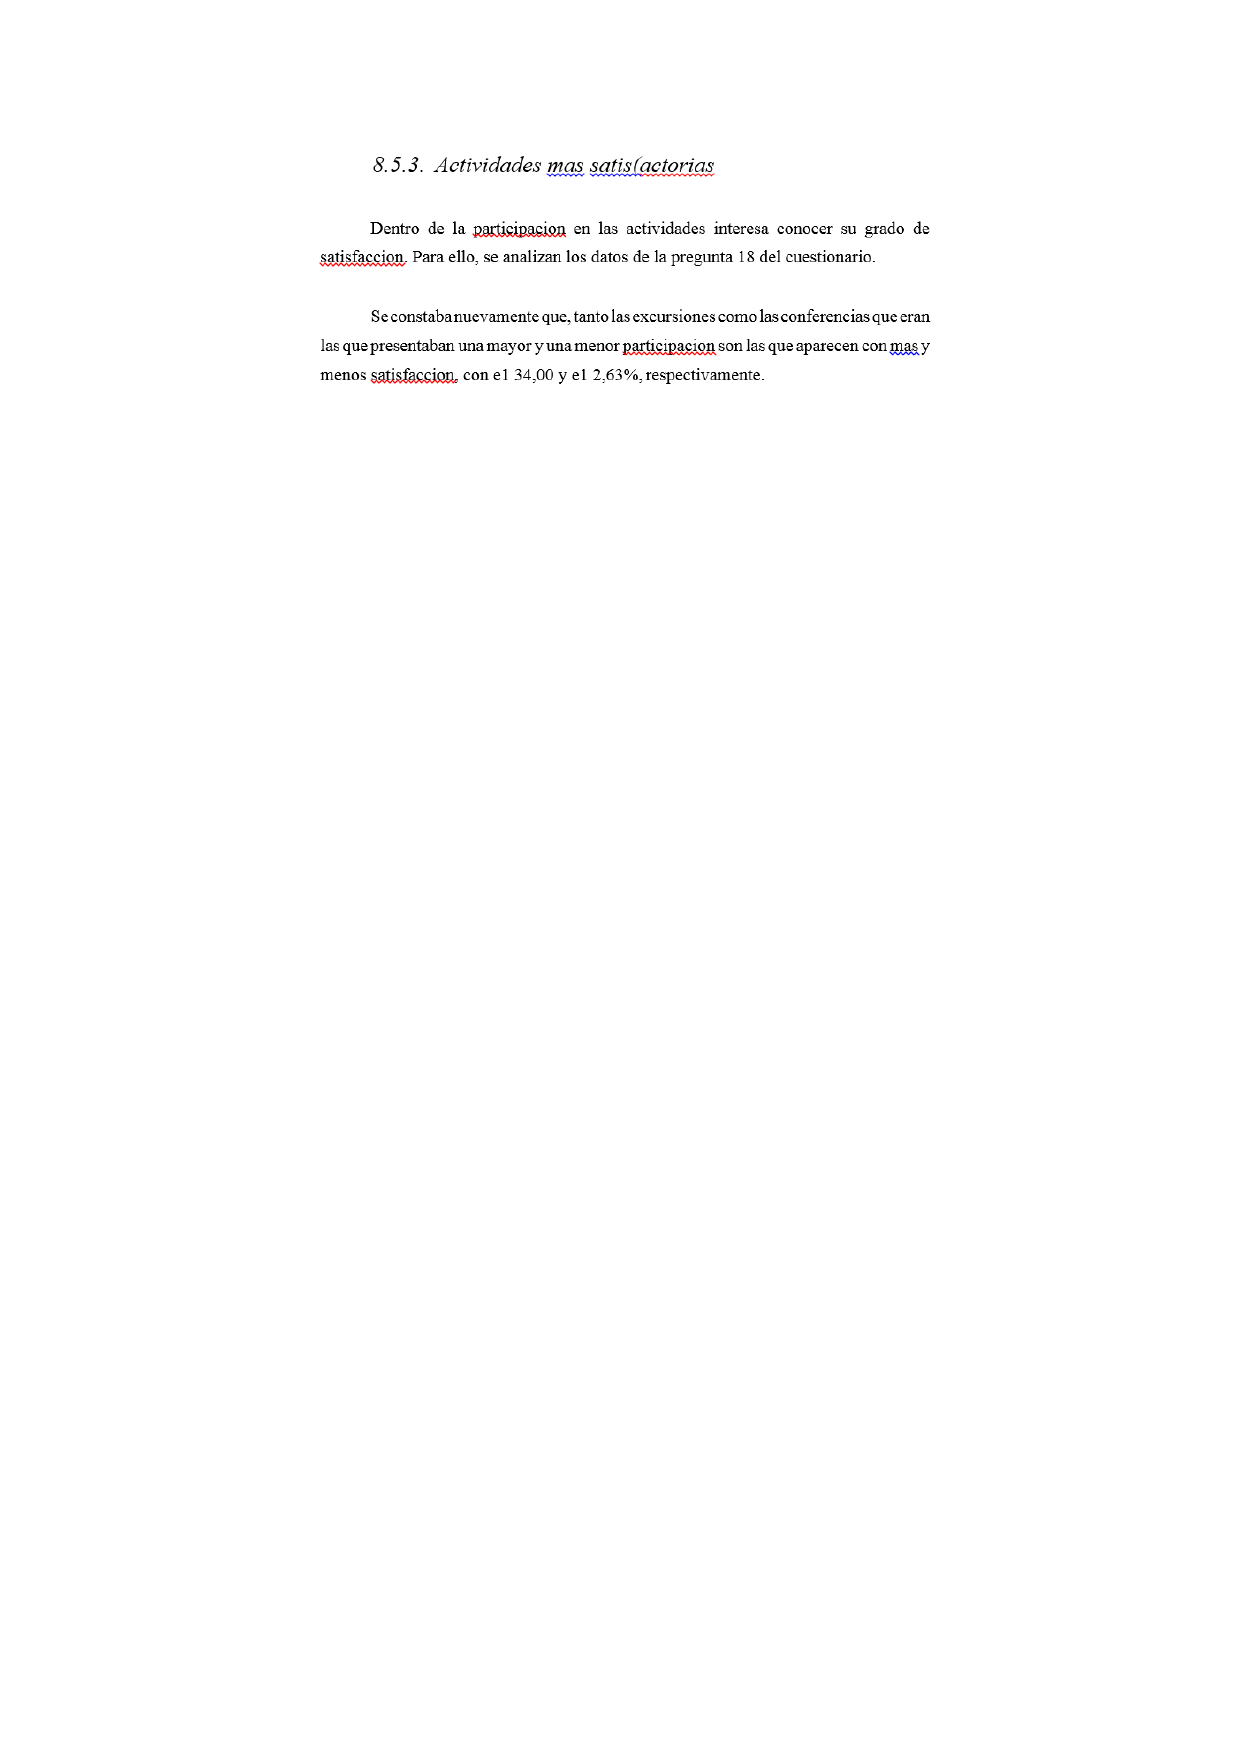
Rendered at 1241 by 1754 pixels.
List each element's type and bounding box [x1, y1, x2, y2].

picture [301, 151, 939, 395]
